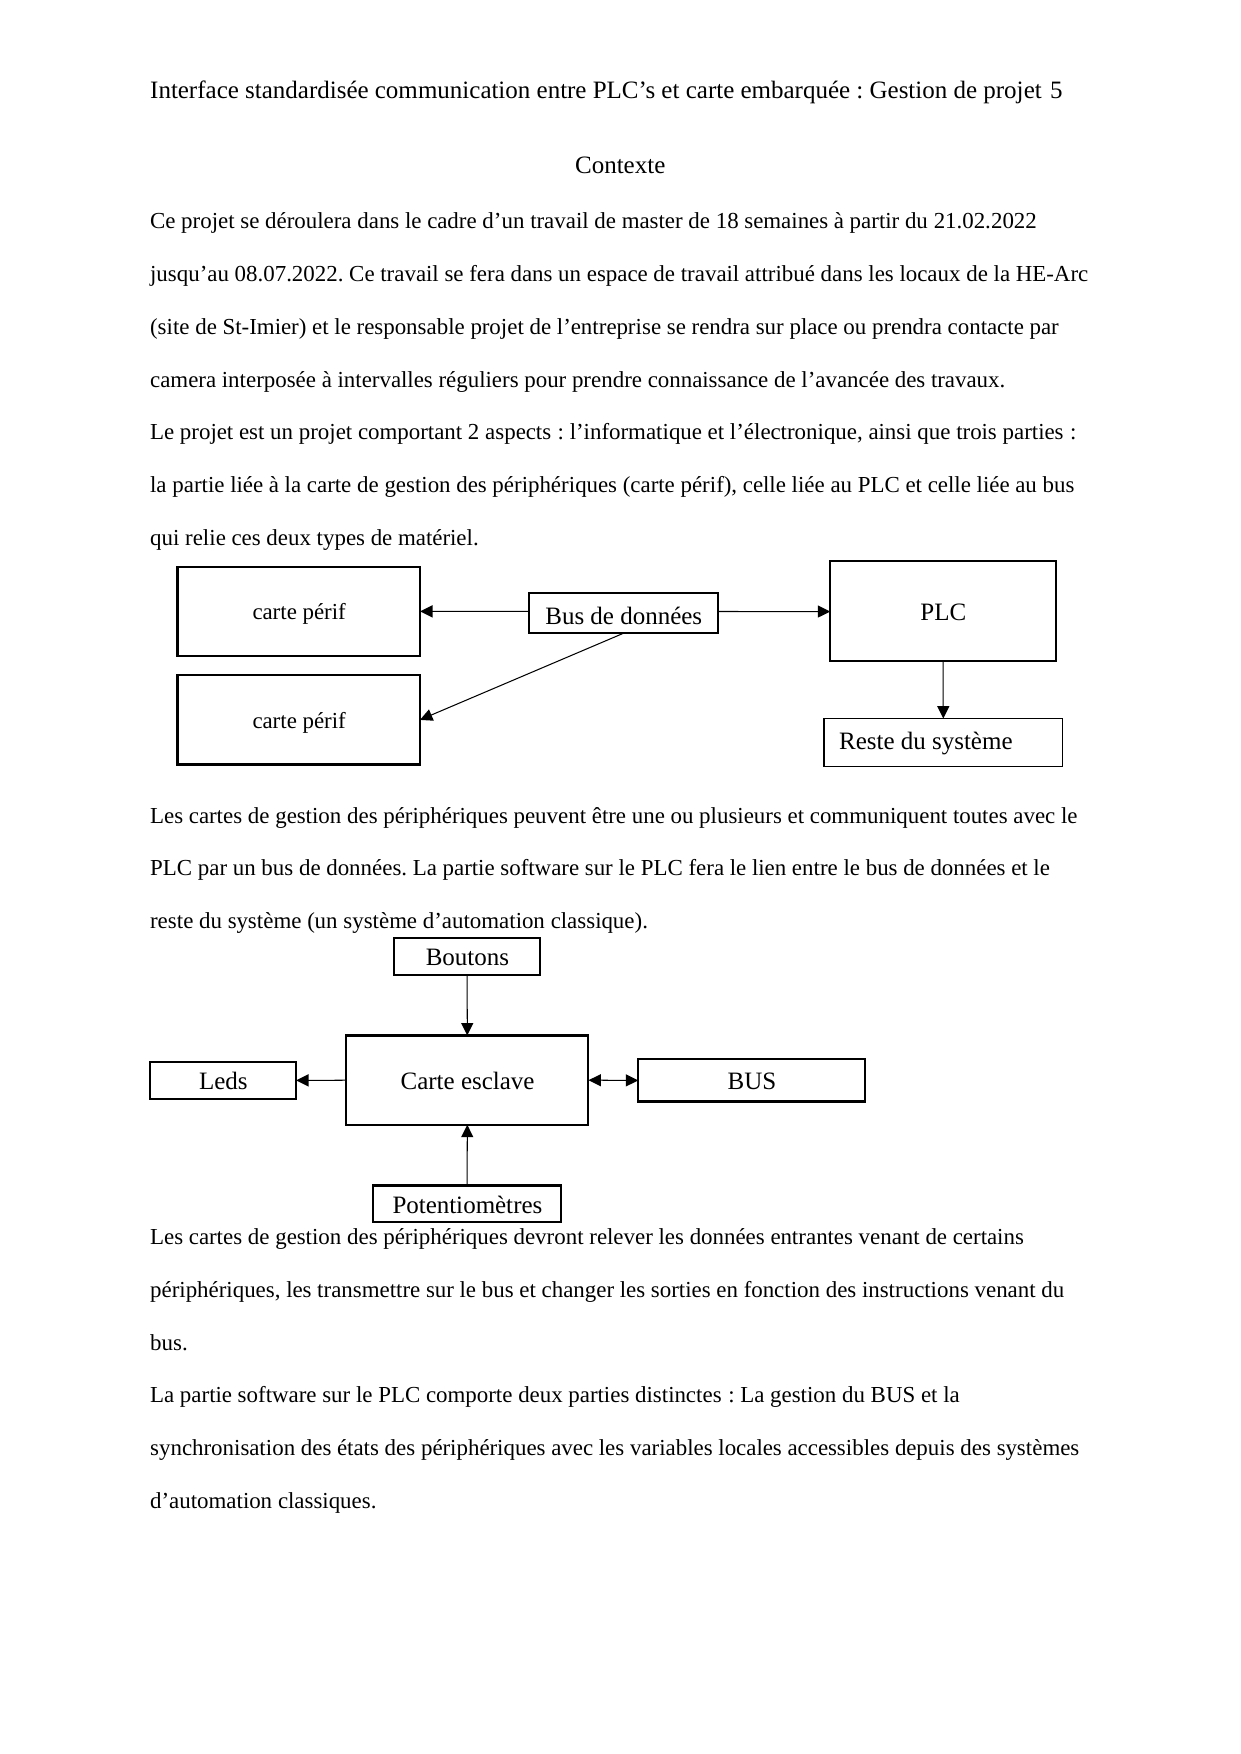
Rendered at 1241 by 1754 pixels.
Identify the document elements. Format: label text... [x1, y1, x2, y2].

text Contexte [150, 150, 1090, 179]
text La partie software sur le PLC comporte deux parties distinctes : La gestion du BUS et la synchronisation des états des périphériques avec les variables locales accessibles depuis des systèmes d’automation classiques. [150, 1381, 1090, 1513]
text Les cartes de gestion des périphériques devront relever les données entrantes venant de certains périphériques, les transmettre sur le bus et changer les sorties en fonction des instructions venant du bus. [150, 1223, 1090, 1355]
text Les cartes de gestion des périphériques peuvent être une ou plusieurs et communiquent toutes avec le PLC par un bus de données. La partie software sur le PLC fera le lien entre le bus de données et le reste du système (un système d’automation classique). [150, 802, 1090, 933]
text Le projet est un projet comportant 2 aspects : l’informatique et l’électronique, ainsi que trois parties : la partie liée à la carte de gestion des périphériques (carte périf), celle liée au PLC et celle liée au bus qui relie ces deux types de matériel. [150, 418, 1090, 550]
text Ce projet se déroulera dans le cadre d’un travail de master de 18 semaines à partir du 21.02.2022 jusqu’au 08.07.2022. Ce travail se fera dans un espace de travail attribué dans les locaux de la HE-Arc (site de St-Imier) et le responsable projet de l’entreprise se rendra sur place ou prendra contacte par camera interposée à intervalles réguliers pour prendre connaissance de l’avancée des travaux. [150, 207, 1090, 392]
